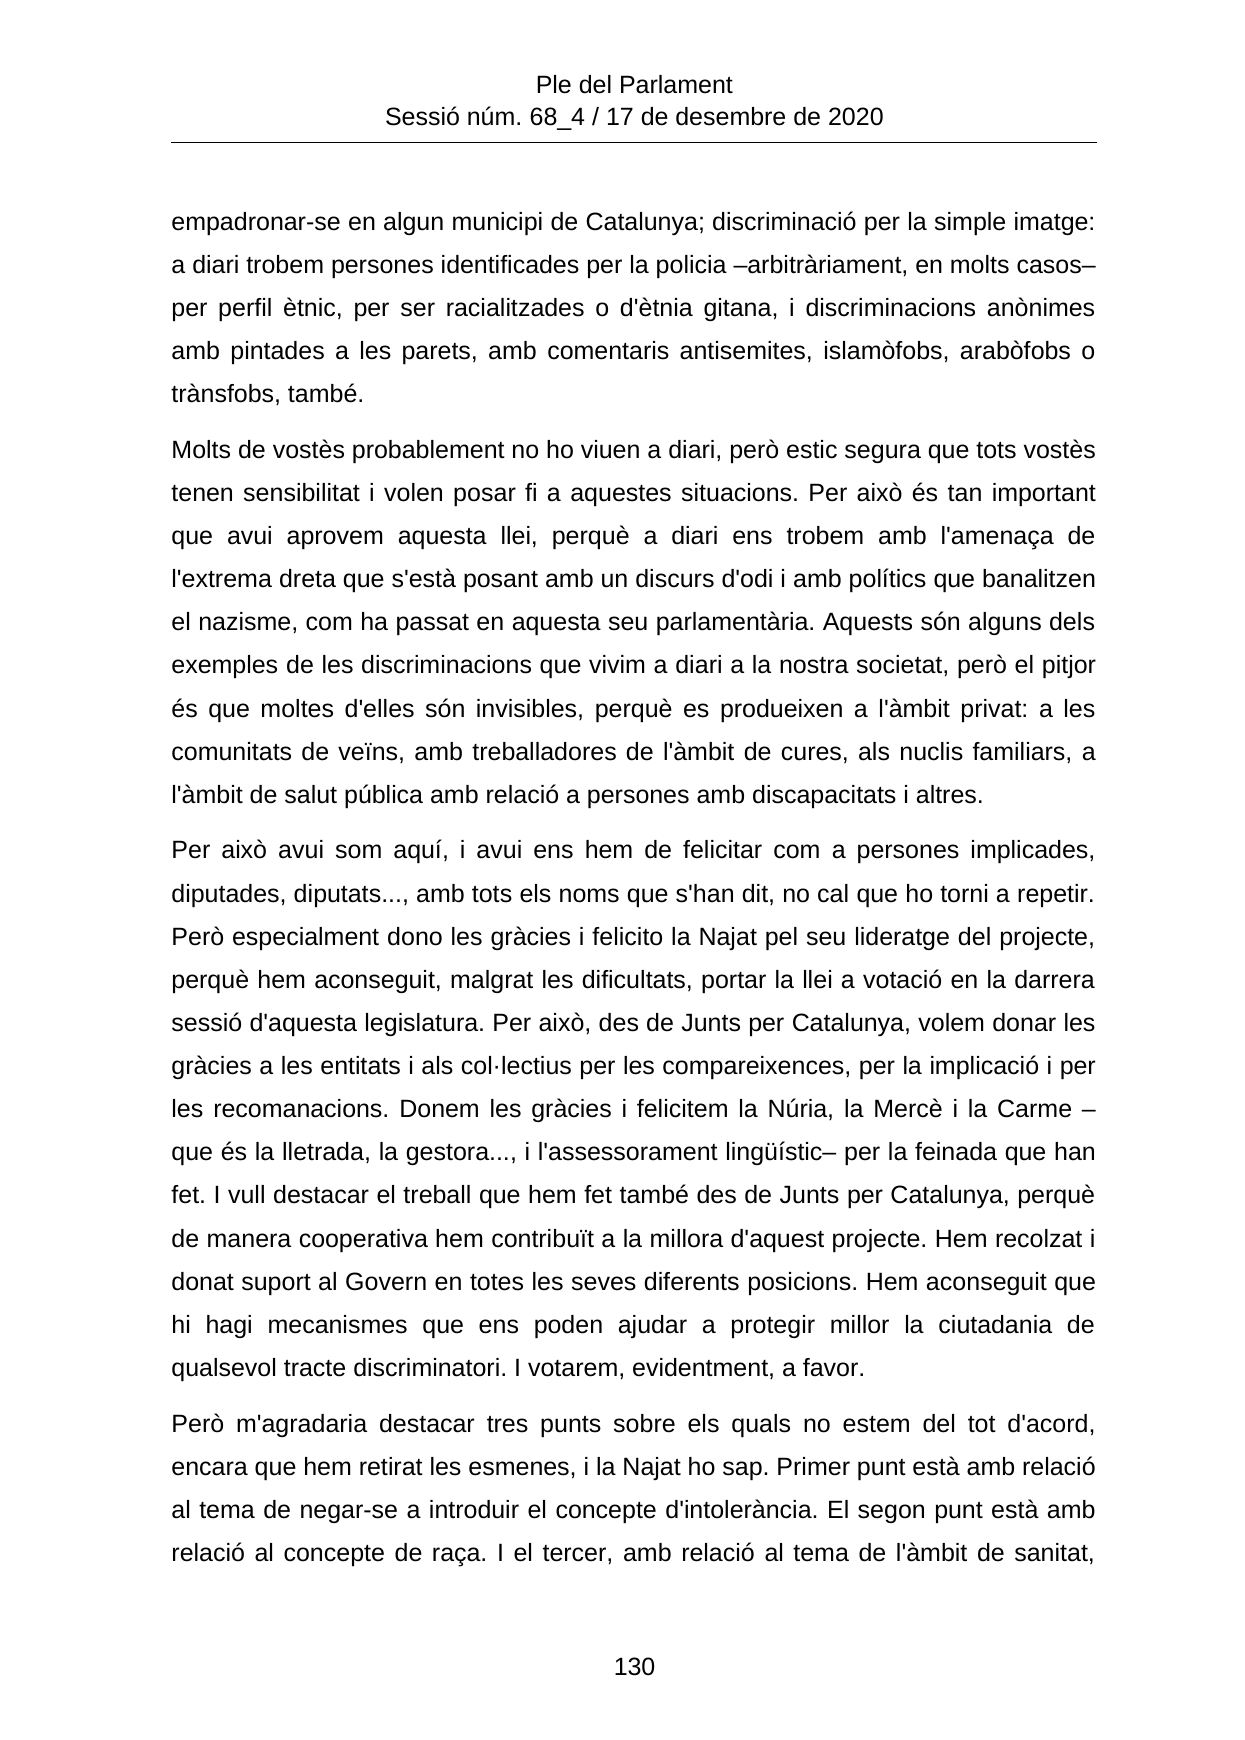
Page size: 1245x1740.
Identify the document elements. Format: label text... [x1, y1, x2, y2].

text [171, 207, 1097, 408]
text Per això avui som aquí, i avui ens hem de felicitar com a persones implicades, diputades, diputats..., amb tots els noms que s'han dit, no cal que ho torni a repetir. Però especialment dono les gràcies i felicito la Najat pel seu lideratge del projecte, perquè hem aconseguit, malgrat les dificultats, portar la llei a votació en la darrera sessió d'aquesta legislatura. Per això, des de Junts per Catalunya, volem donar les gràcies a les entitats i als col·lectius per les compareixences, per la implicació i per les recomanacions. Donem les gràcies i felicitem la Núria, la Mercè i la Carme –que és la lletrada, la gestora..., i l'assessorament lingüístic– per la feinada que han fet. I vull destacar el treball que hem fet també des de Junts per Catalunya, perquè de manera cooperativa hem contribuït a la millora d'aquest projecte. Hem recolzat i donat suport al Govern en totes les seves diferents posicions. Hem aconseguit que hi hagi mecanismes que ens poden ajudar a protegir millor la ciutadania de qualsevol tracte discriminatori. I votarem, evidentment, a favor. [171, 836, 1097, 1382]
text Molts de vostès probablement no ho viuen a diari, però estic segura que tots vostès tenen sensibilitat i volen posar fi a aquestes situacions. Per això és tan important que avui aprovem aquesta llei, perquè a diari ens trobem amb l'amenaça de l'extrema dreta que s'està posant amb un discurs d'odi i amb polítics que banalitzen el nazisme, com ha passat en aquesta seu parlamentària. Aquests són alguns dels exemples de les discriminacions que vivim a diari a la nostra societat, però el pitjor és que moltes d'elles són invisibles, perquè es produeixen a l'àmbit privat: a les comunitats de veïns, amb treballadores de l'àmbit de cures, als nuclis familiars, a l'àmbit de salut pública amb relació a persones amb discapacitats i altres. [171, 435, 1097, 809]
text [171, 1409, 1097, 1567]
